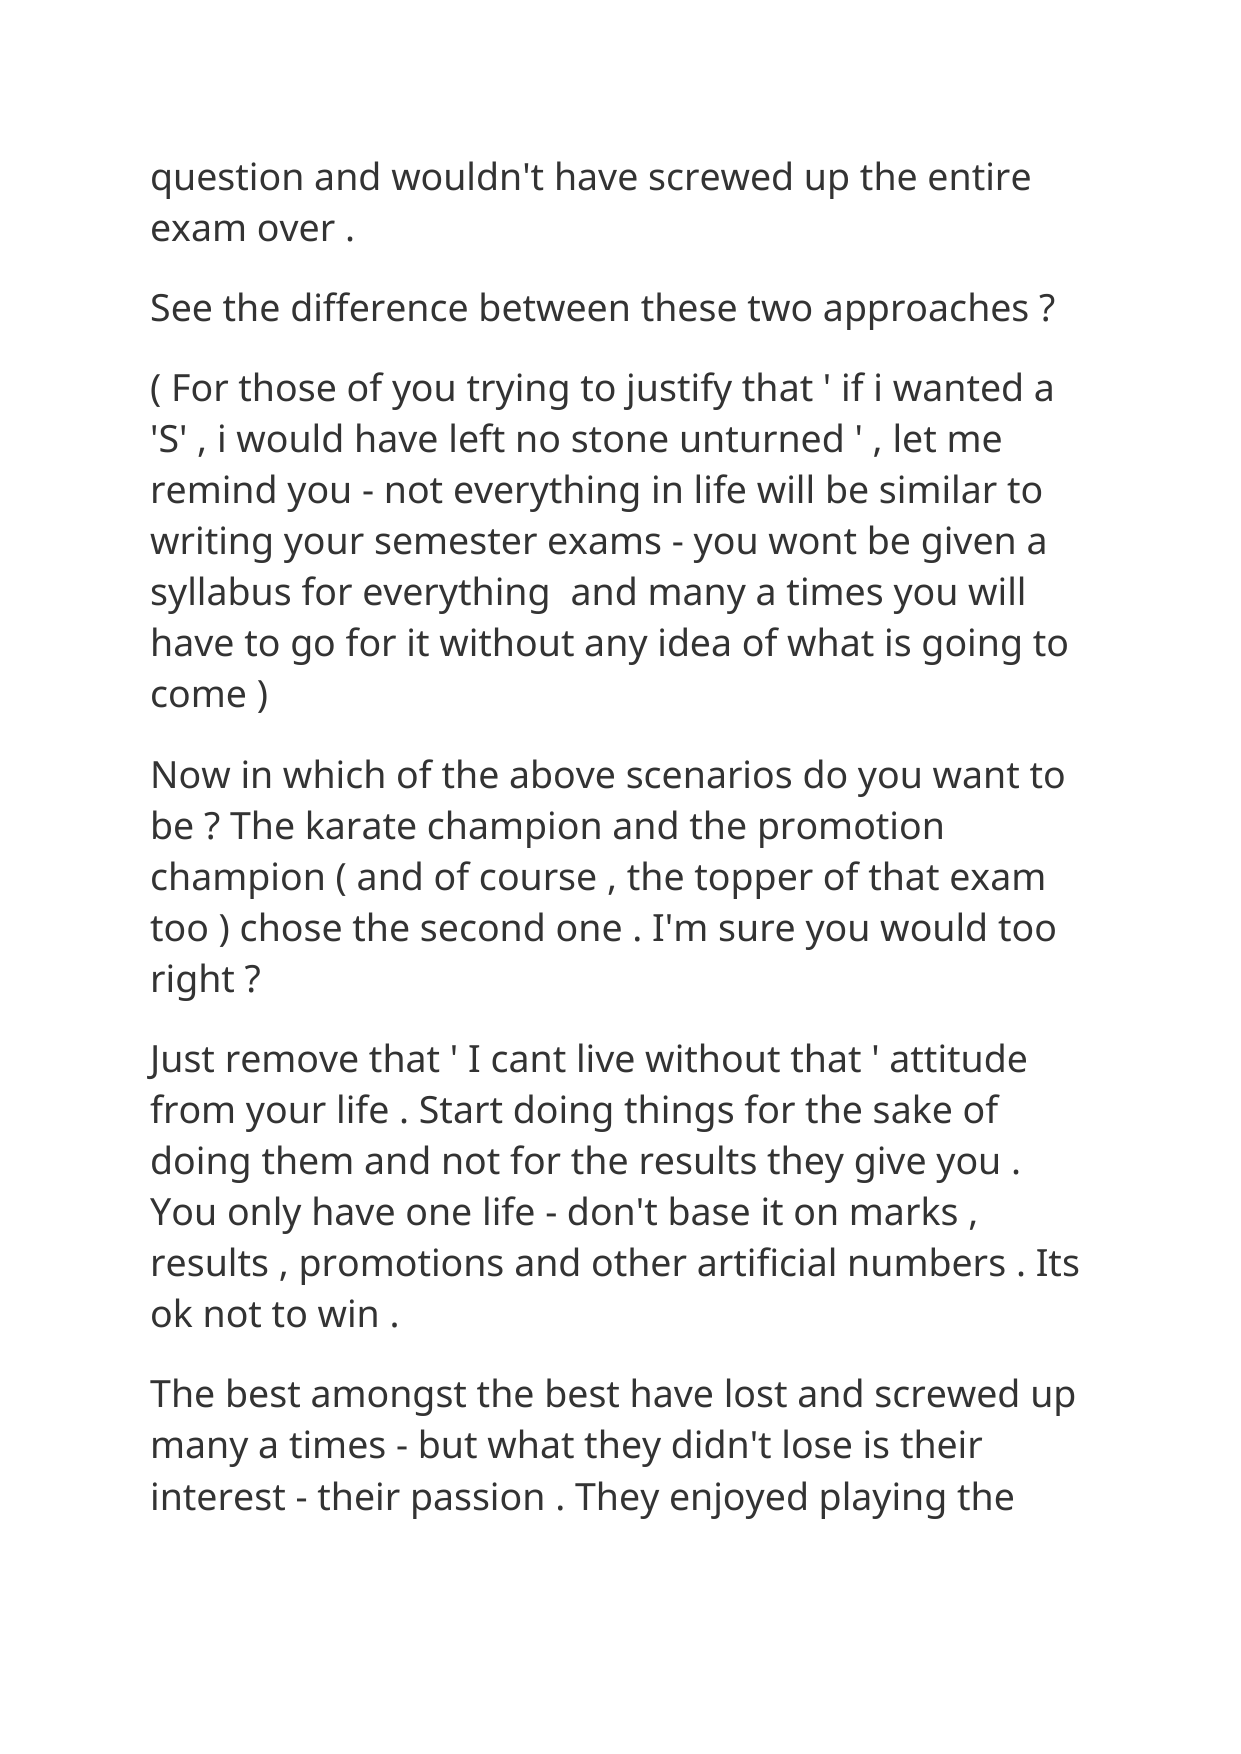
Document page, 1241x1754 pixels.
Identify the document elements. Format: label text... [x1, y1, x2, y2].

text ( For those of you trying to justify that ' if i wanted a 'S' , i would have left no stone unturned ' , let me remind you - not everything in life will be similar to writing your semester exams - you wont be given a syllabus for everything and many a times you will have to go for it without any idea of what is going to come ) [150, 361, 1090, 719]
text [150, 150, 1090, 252]
text See the difference between these two approaches ? [150, 281, 1090, 332]
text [150, 1368, 1090, 1521]
text Just remove that ' I cant live without that ' attitude from your life . Start doing things for the sake of doing them and not for the results they give you . You only have one life - don't base it on marks , results , promotions and other artificial numbers . Its ok not to win . [150, 1032, 1090, 1338]
text Now in which of the above scenarios do you want to be ? The karate champion and the promotion champion ( and of course , the topper of that exam too ) chose the second one . I'm sure you would too right ? [150, 748, 1090, 1003]
